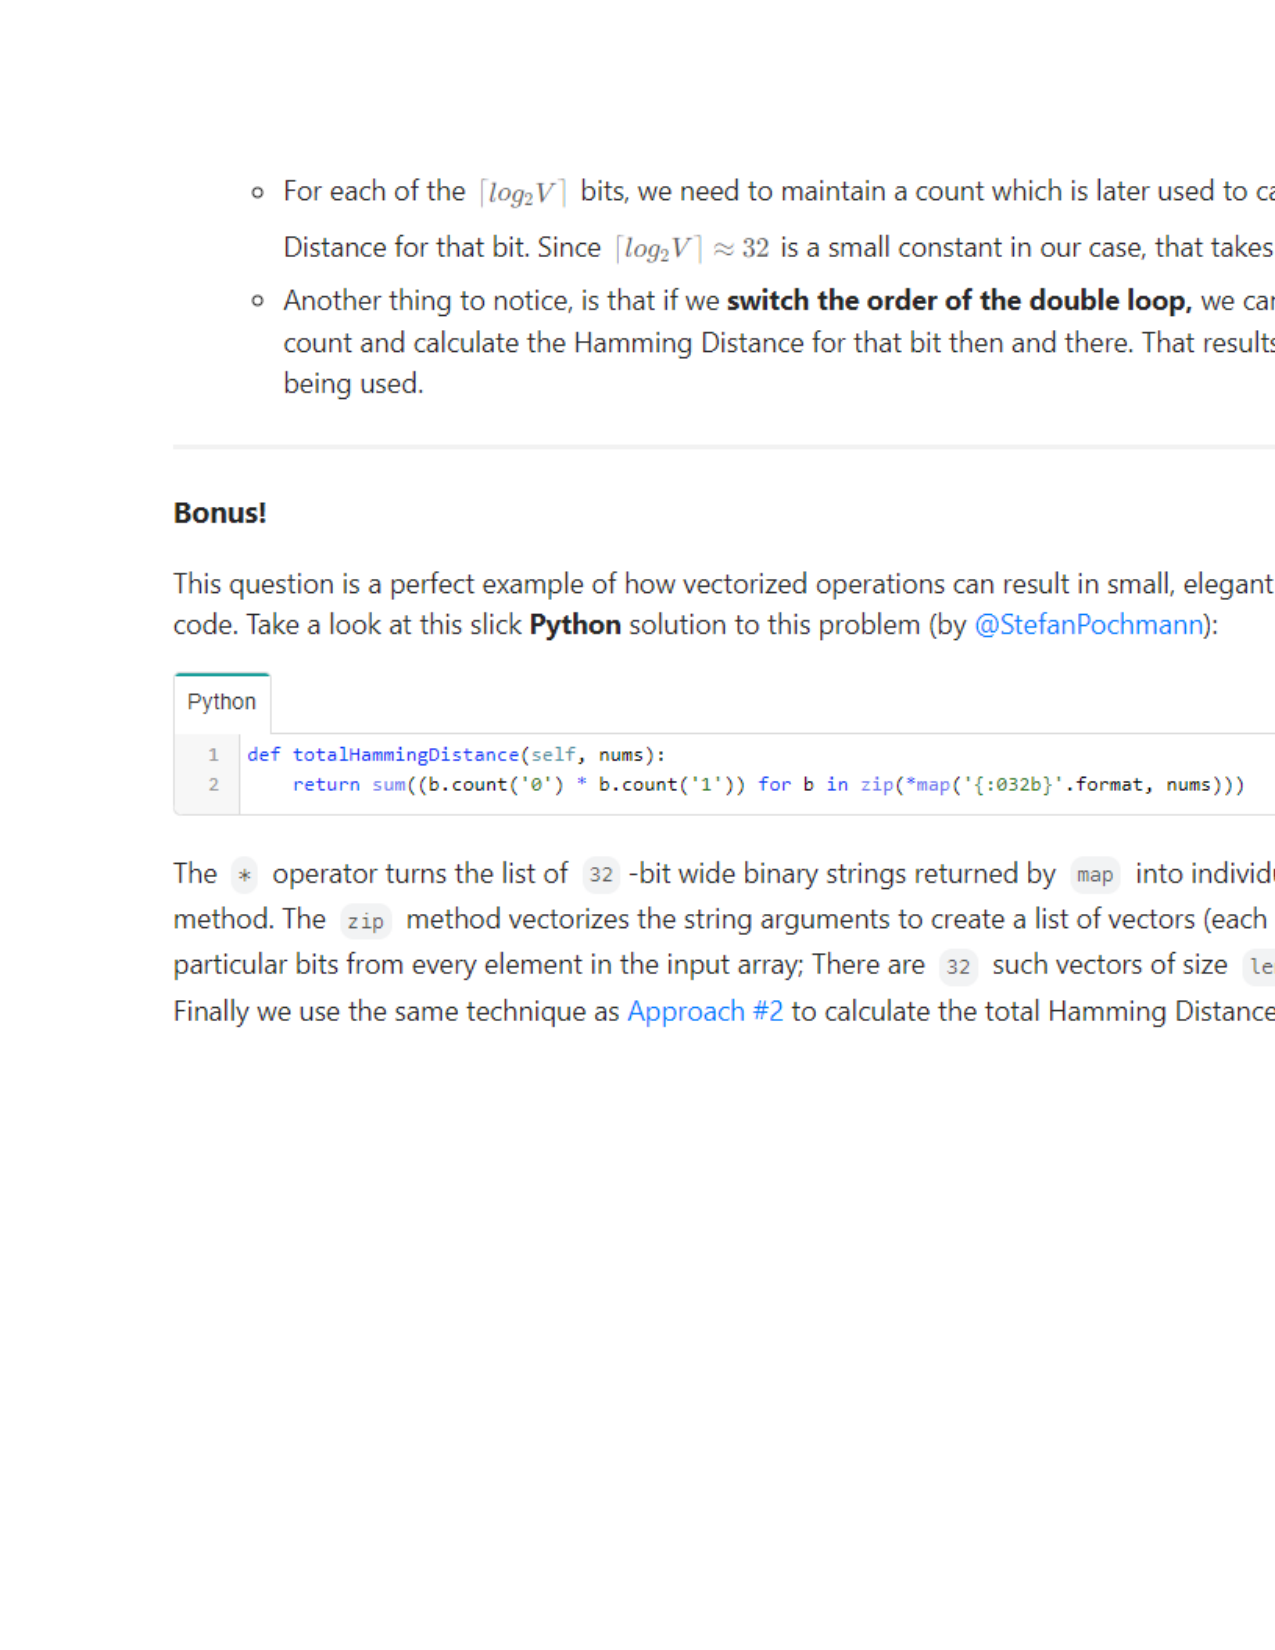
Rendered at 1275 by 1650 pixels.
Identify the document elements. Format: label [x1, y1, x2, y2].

picture [150, 150, 1275, 1068]
